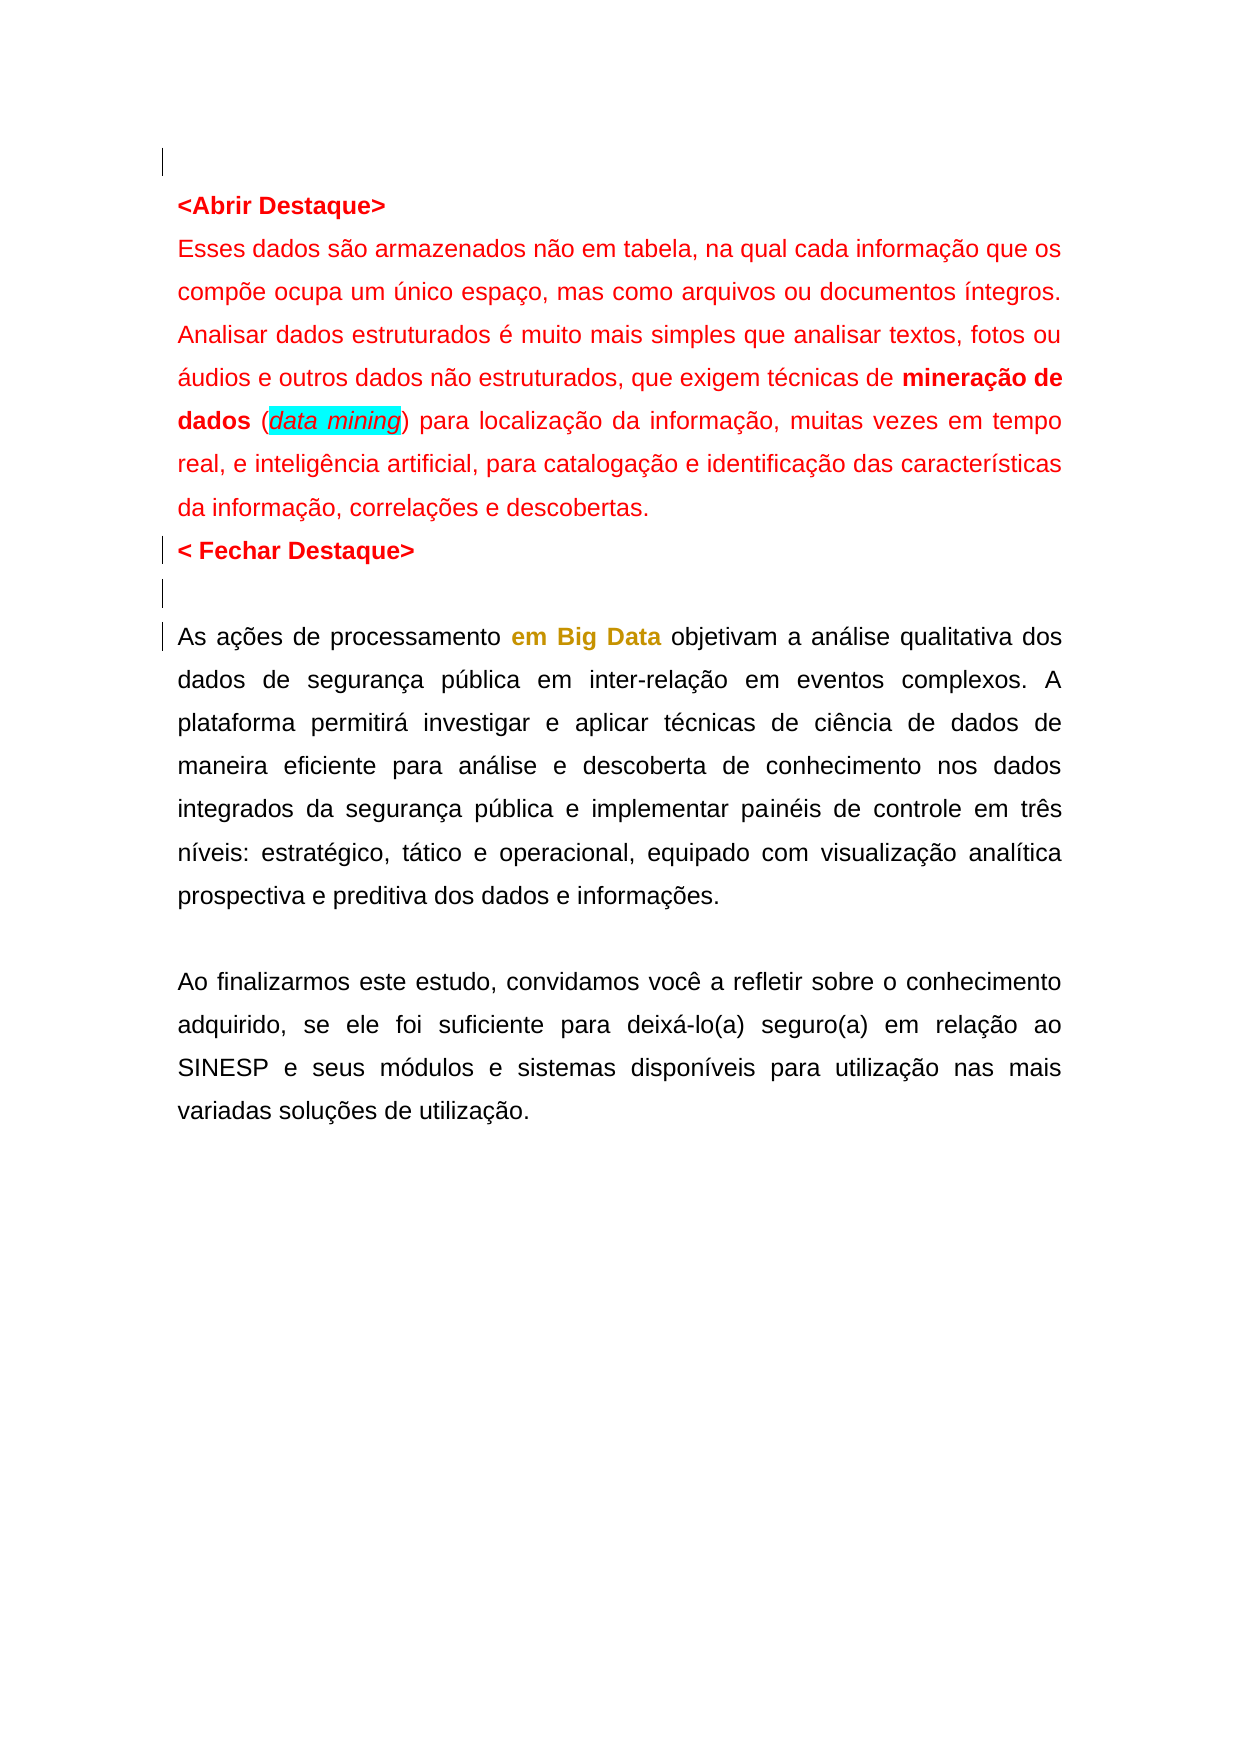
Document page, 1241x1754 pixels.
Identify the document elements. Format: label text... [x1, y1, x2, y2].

text <Abrir Destaque> [177, 191, 1063, 219]
text Esses dados são armazenados não em tabela, na qual cada informação que os compõe ocupa um único espaço, mas como arquivos ou documentos íntegros. Analisar dados estruturados é muito mais simples que analisar textos, fotos ou áudios e outros dados não estruturados, que exigem técnicas de mineração de dados (data mining) para localização da informação, muitas vezes em tempo real, e inteligência artificial, para catalogação e identificação das características da informação, correlações e descobertas. [177, 234, 1063, 521]
text < Fechar Destaque> [177, 536, 1063, 564]
text As ações de processamento em Big Data objetivam a análise qualitativa dos dados de segurança pública em inter-relação em eventos complexos. A plataforma permitirá investigar e aplicar técnicas de ciência de dados de maneira eficiente para análise e descoberta de conhecimento nos dados integrados da segurança pública e implementar painéis de controle em três níveis: estratégico, tático e operacional, equipado com visualização analítica prospectiva e preditiva dos dados e informações. [177, 622, 1063, 909]
text Ao finalizarmos este estudo, convidamos você a refletir sobre o conhecimento adquirido, se ele foi suficiente para deixá-lo(a) seguro(a) em relação ao SINESP e seus módulos e sistemas disponíveis para utilização nas mais variadas soluções de utilização. [177, 967, 1063, 1125]
